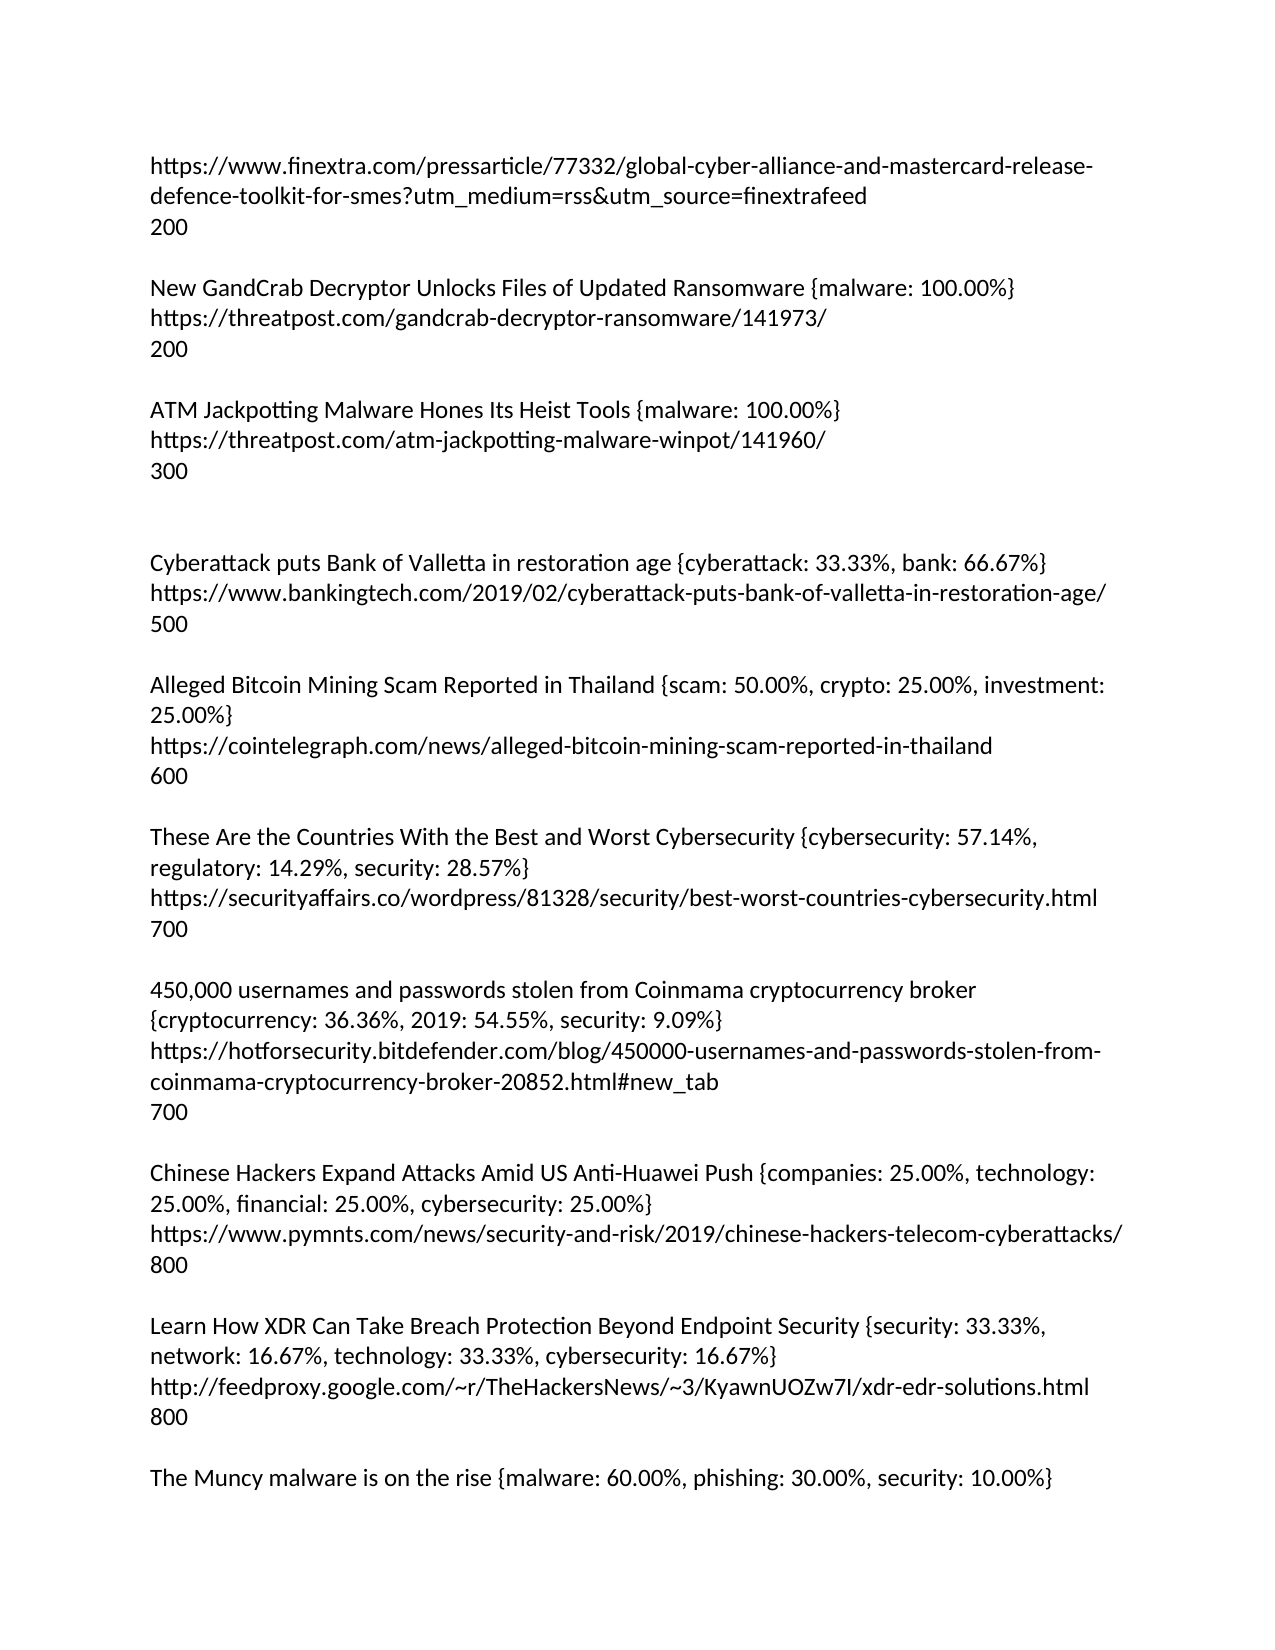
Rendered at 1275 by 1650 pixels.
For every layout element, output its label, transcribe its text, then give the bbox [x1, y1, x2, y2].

text https://threatpost.com/gandcrab-decryptor-ransomware/141973/ [150, 303, 1125, 333]
text ATM Jackpotting Malware Hones Its Heist Tools {malware: 100.00%} [150, 394, 1125, 425]
text 800 [150, 1401, 1125, 1432]
text 450,000 usernames and passwords stolen from Coinmama cryptocurrency broker {cryptocurrency: 36.36%, 2019: 54.55%, security: 9.09%} [150, 974, 1125, 1035]
text The Muncy malware is on the rise {malware: 60.00%, phishing: 30.00%, security: 10.00%} [150, 1462, 1125, 1493]
text Learn How XDR Can Take Breach Protection Beyond Endpoint Security {security: 33.33%, network: 16.67%, technology: 33.33%, cybersecurity: 16.67%} [150, 1310, 1125, 1371]
text 200 [150, 333, 1125, 364]
text 700 [150, 913, 1125, 943]
text Chinese Hackers Expand Attacks Amid US Anti-Huawei Push {companies: 25.00%, technology: 25.00%, financial: 25.00%, cybersecurity: 25.00%} [150, 1157, 1125, 1218]
text https://hotforsecurity.bitdefender.com/blog/450000-usernames-and-passwords-stolen-from-coinmama-cryptocurrency-broker-20852.html#new_tab [150, 1035, 1125, 1096]
text 200 [150, 211, 1125, 242]
text 600 [150, 760, 1125, 791]
text New GandCrab Decryptor Unlocks Files of Updated Ransomware {malware: 100.00%} [150, 272, 1125, 303]
text https://threatpost.com/atm-jackpotting-malware-winpot/141960/ [150, 425, 1125, 455]
text 700 [150, 1096, 1125, 1127]
text Cyberattack puts Bank of Valletta in restoration age {cyberattack: 33.33%, bank: 66.67%} [150, 547, 1125, 577]
text https://securityaffairs.co/wordpress/81328/security/best-worst-countries-cybersecurity.html [150, 882, 1125, 913]
text http://feedproxy.google.com/~r/TheHackersNews/~3/KyawnUOZw7I/xdr-edr-solutions.html [150, 1371, 1125, 1401]
text These Are the Countries With the Best and Worst Cybersecurity {cybersecurity: 57.14%, regulatory: 14.29%, security: 28.57%} [150, 821, 1125, 882]
text https://cointelegraph.com/news/alleged-bitcoin-mining-scam-reported-in-thailand [150, 730, 1125, 760]
text Alleged Bitcoin Mining Scam Reported in Thailand {scam: 50.00%, crypto: 25.00%, investment: 25.00%} [150, 669, 1125, 730]
text https://www.pymnts.com/news/security-and-risk/2019/chinese-hackers-telecom-cyberattacks/ [150, 1218, 1125, 1249]
text https://www.bankingtech.com/2019/02/cyberattack-puts-bank-of-valletta-in-restoration-age/ [150, 577, 1125, 608]
text https://www.finextra.com/pressarticle/77332/global-cyber-alliance-and-mastercard-release-defence-toolkit-for-smes?utm_medium=rss&utm_source=finextrafeed [150, 150, 1125, 211]
text 800 [150, 1249, 1125, 1279]
text 300 [150, 455, 1125, 486]
text 500 [150, 608, 1125, 638]
